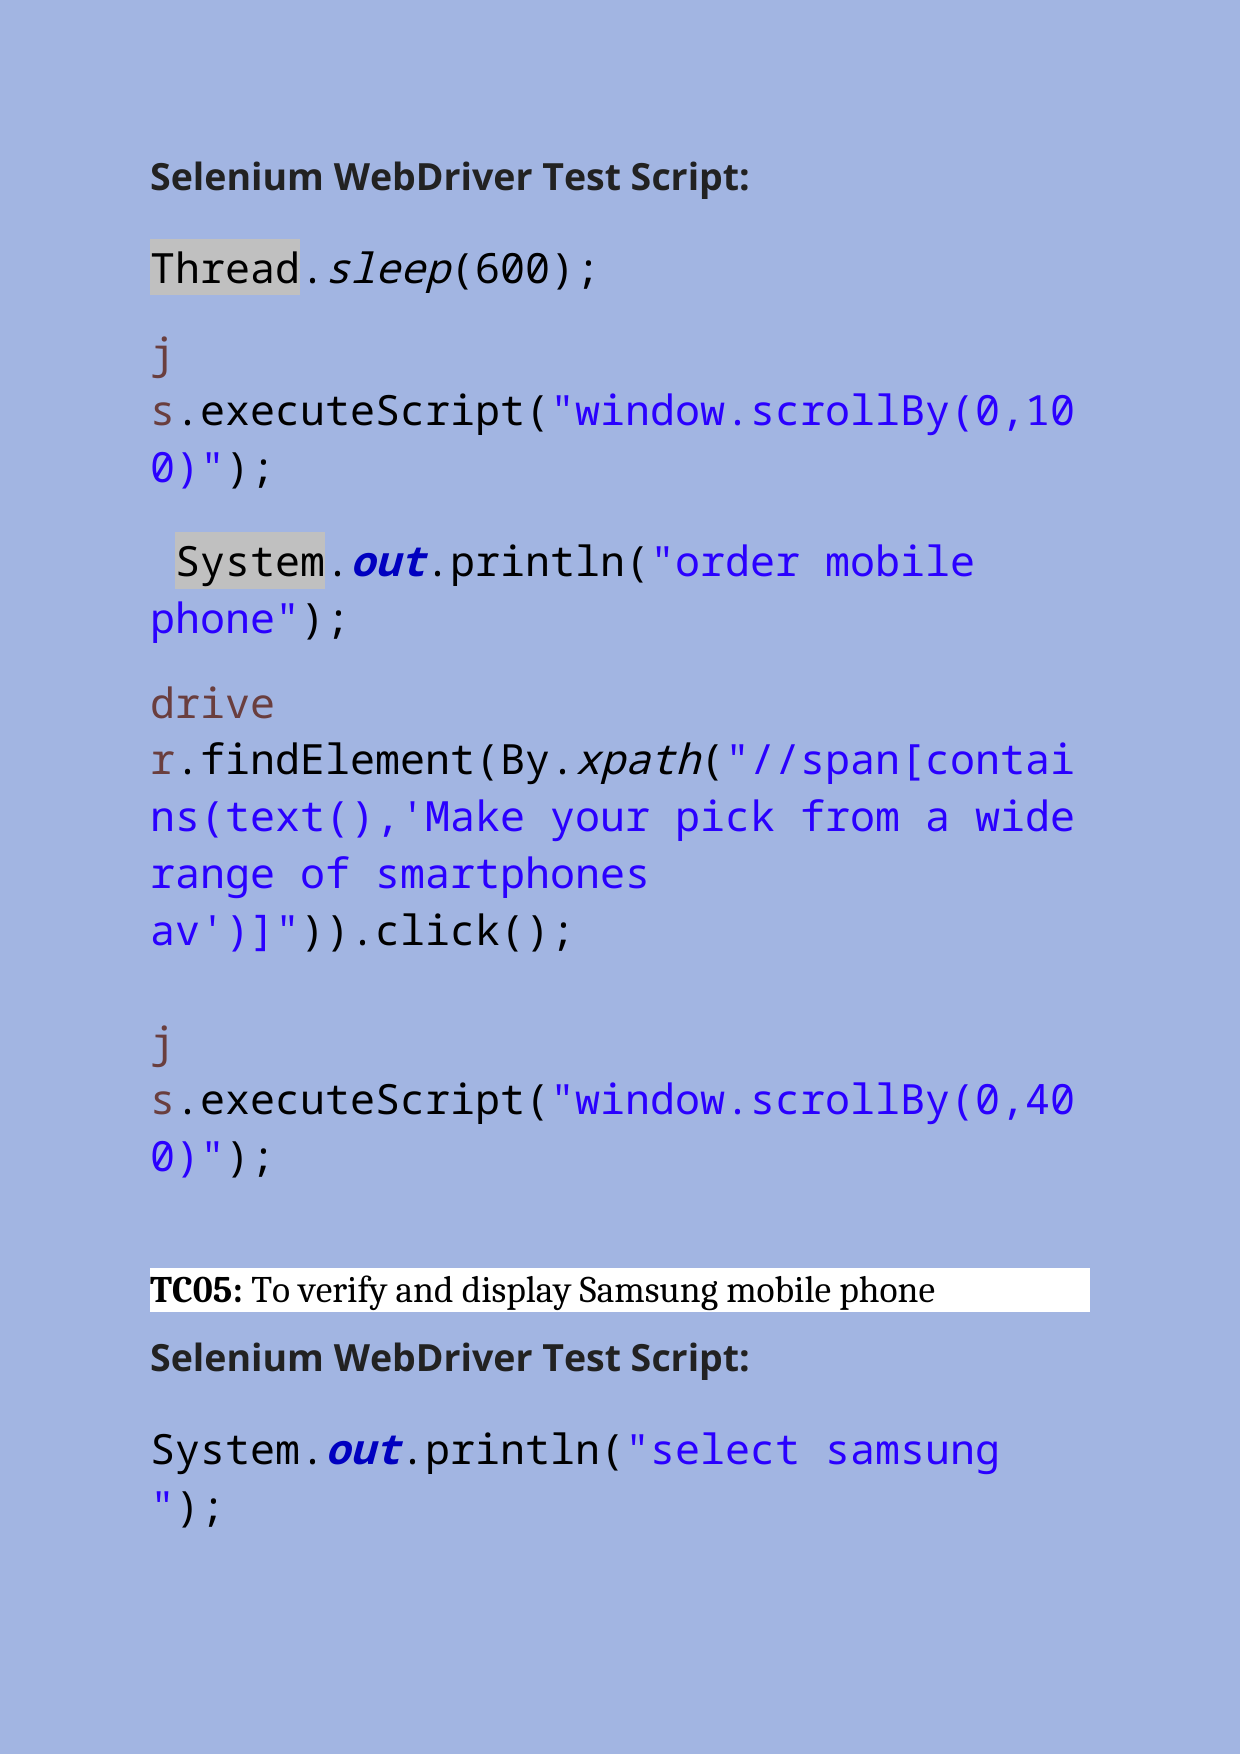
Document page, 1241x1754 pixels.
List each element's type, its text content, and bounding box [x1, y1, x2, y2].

text js.executeScript("window.scrollBy(0,400)"); [150, 985, 1090, 1184]
text Selenium WebDriver Test Script: [150, 150, 1090, 201]
text System.out.println("select samsung "); [150, 1420, 1090, 1534]
text driver.findElement(By.xpath("//span[contains(text(),'Make your pick from a wide range of smartphones av')]")).click(); [150, 645, 1090, 957]
text TC05: To verify and display Samsung mobile phone [150, 1268, 1090, 1312]
text js.executeScript("window.scrollBy(0,100)"); [150, 295, 1090, 494]
text Thread.sleep(600); [150, 238, 1090, 295]
text System.out.println("order mobile phone"); [150, 532, 1090, 645]
text Selenium WebDriver Test Script: [150, 1332, 1090, 1383]
